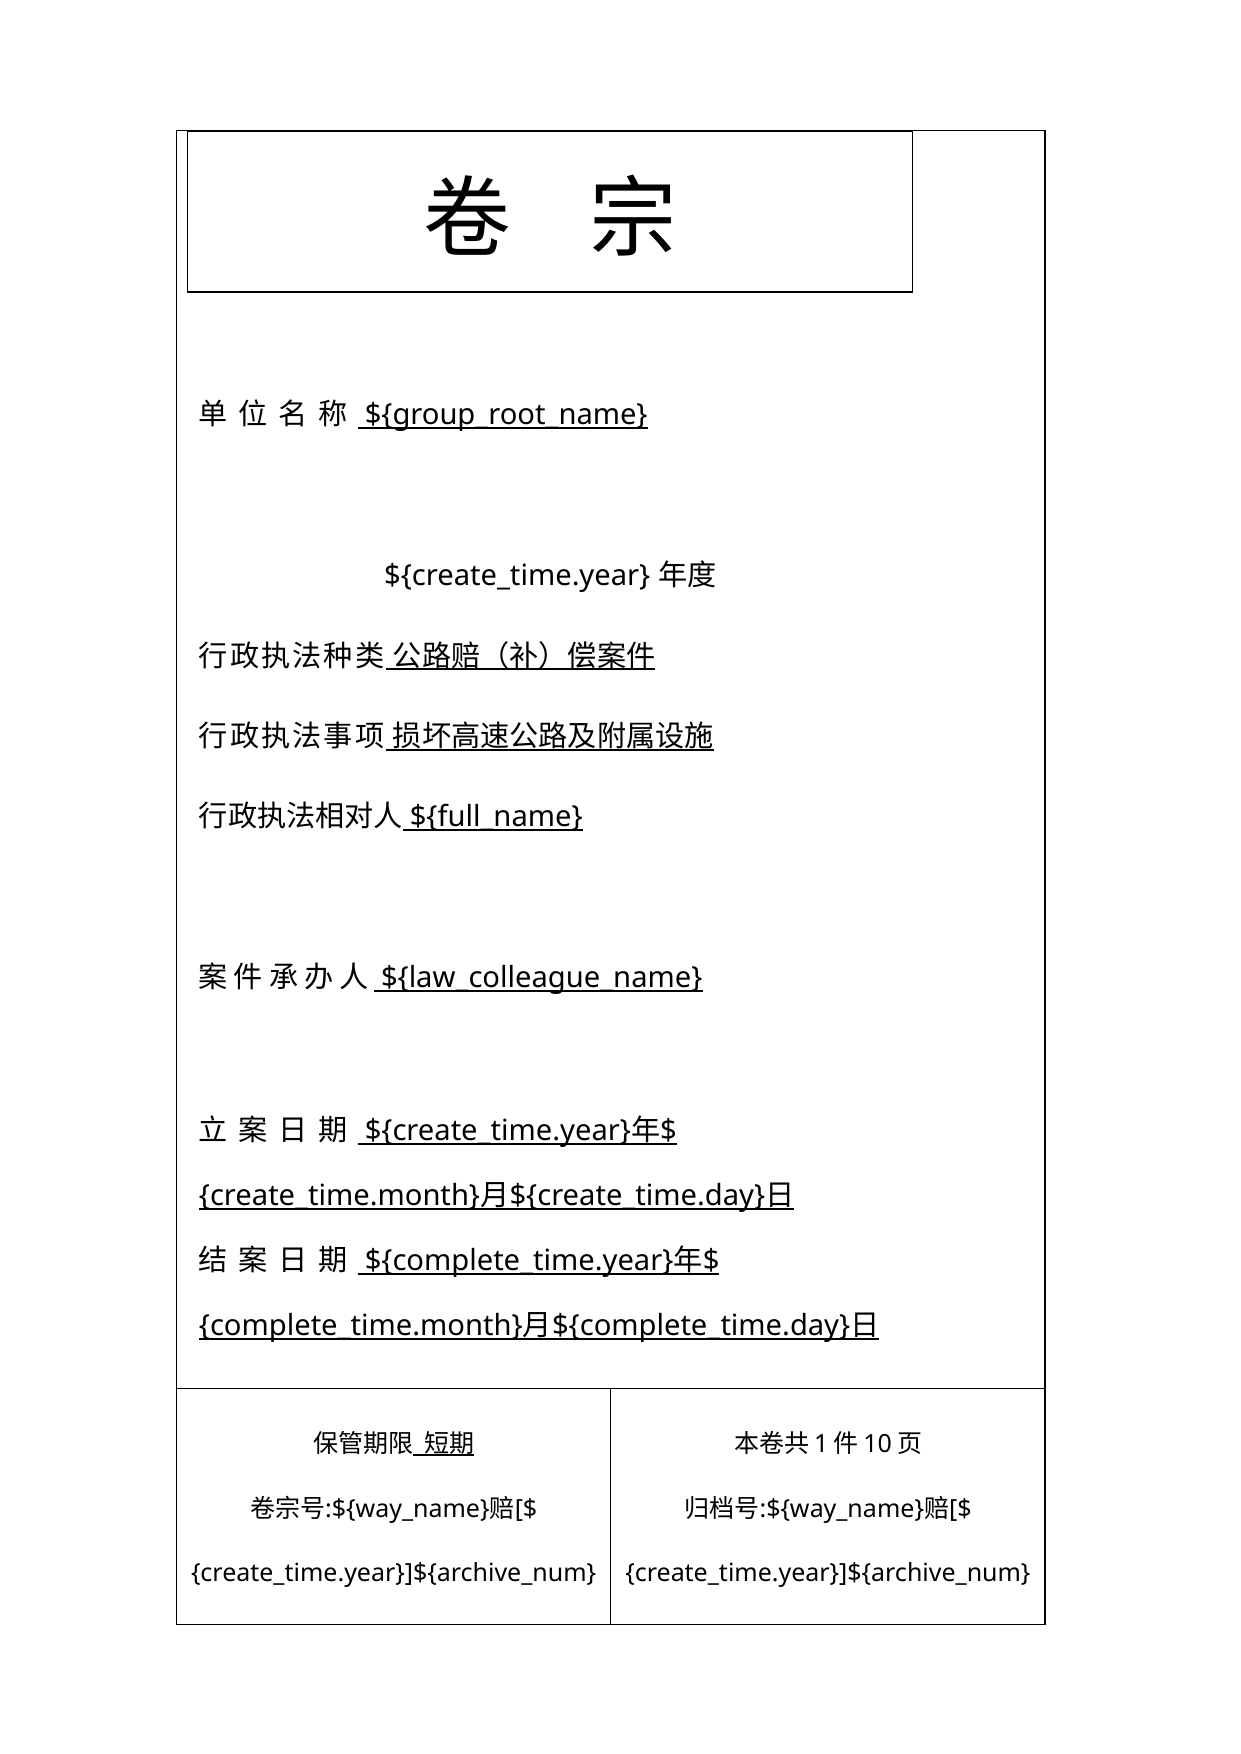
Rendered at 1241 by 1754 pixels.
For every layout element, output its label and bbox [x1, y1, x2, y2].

table_header [177, 131, 1044, 1388]
table_cell [611, 1389, 1044, 1623]
table_cell [177, 1389, 610, 1623]
